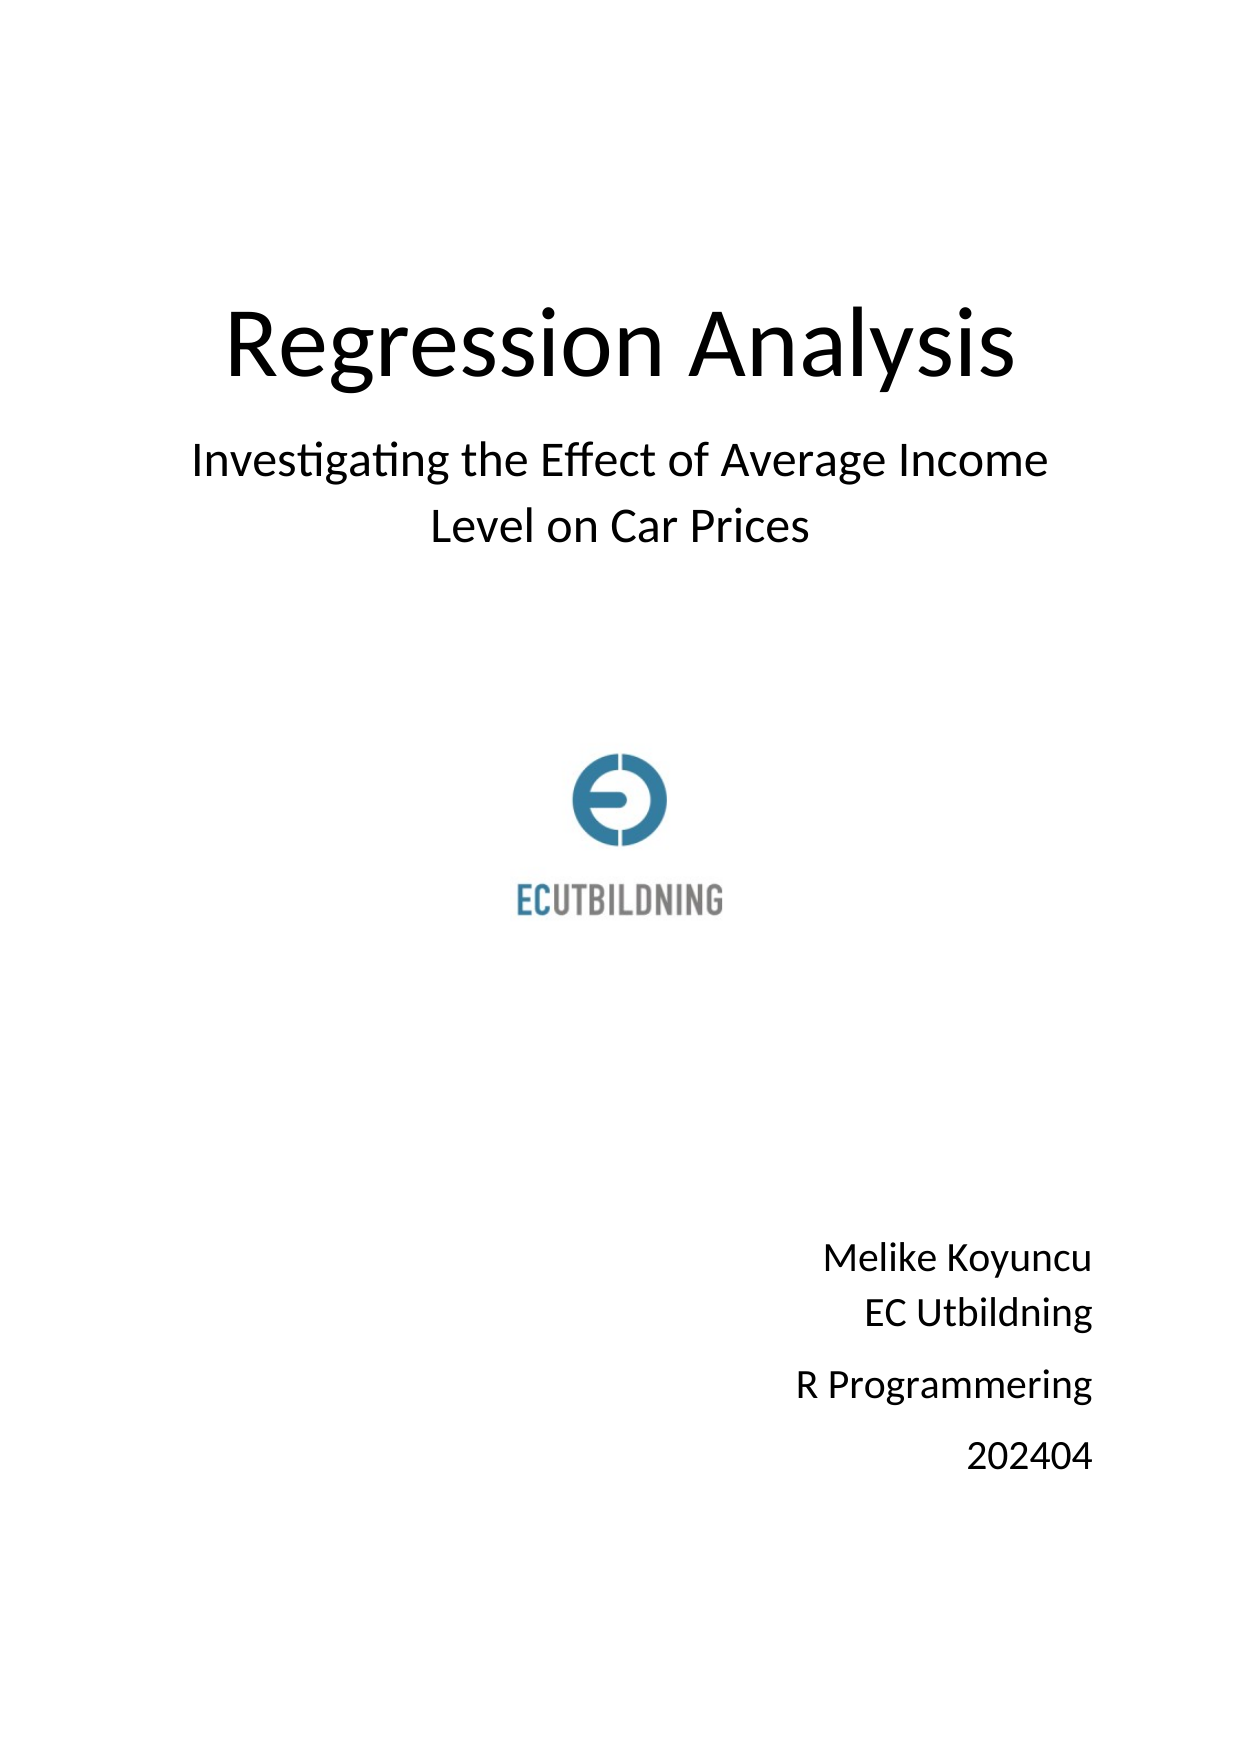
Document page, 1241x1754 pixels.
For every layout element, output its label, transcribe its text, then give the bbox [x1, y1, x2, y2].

text Melike Koyuncu EC Utbildning [148, 1231, 1093, 1337]
text Regression Analysis [148, 280, 1093, 402]
picture [510, 726, 725, 942]
text R Programmering [148, 1358, 1093, 1409]
text Investigating the Effect of Average Income Level on Car Prices [148, 428, 1093, 555]
text 202404 [148, 1429, 1093, 1480]
